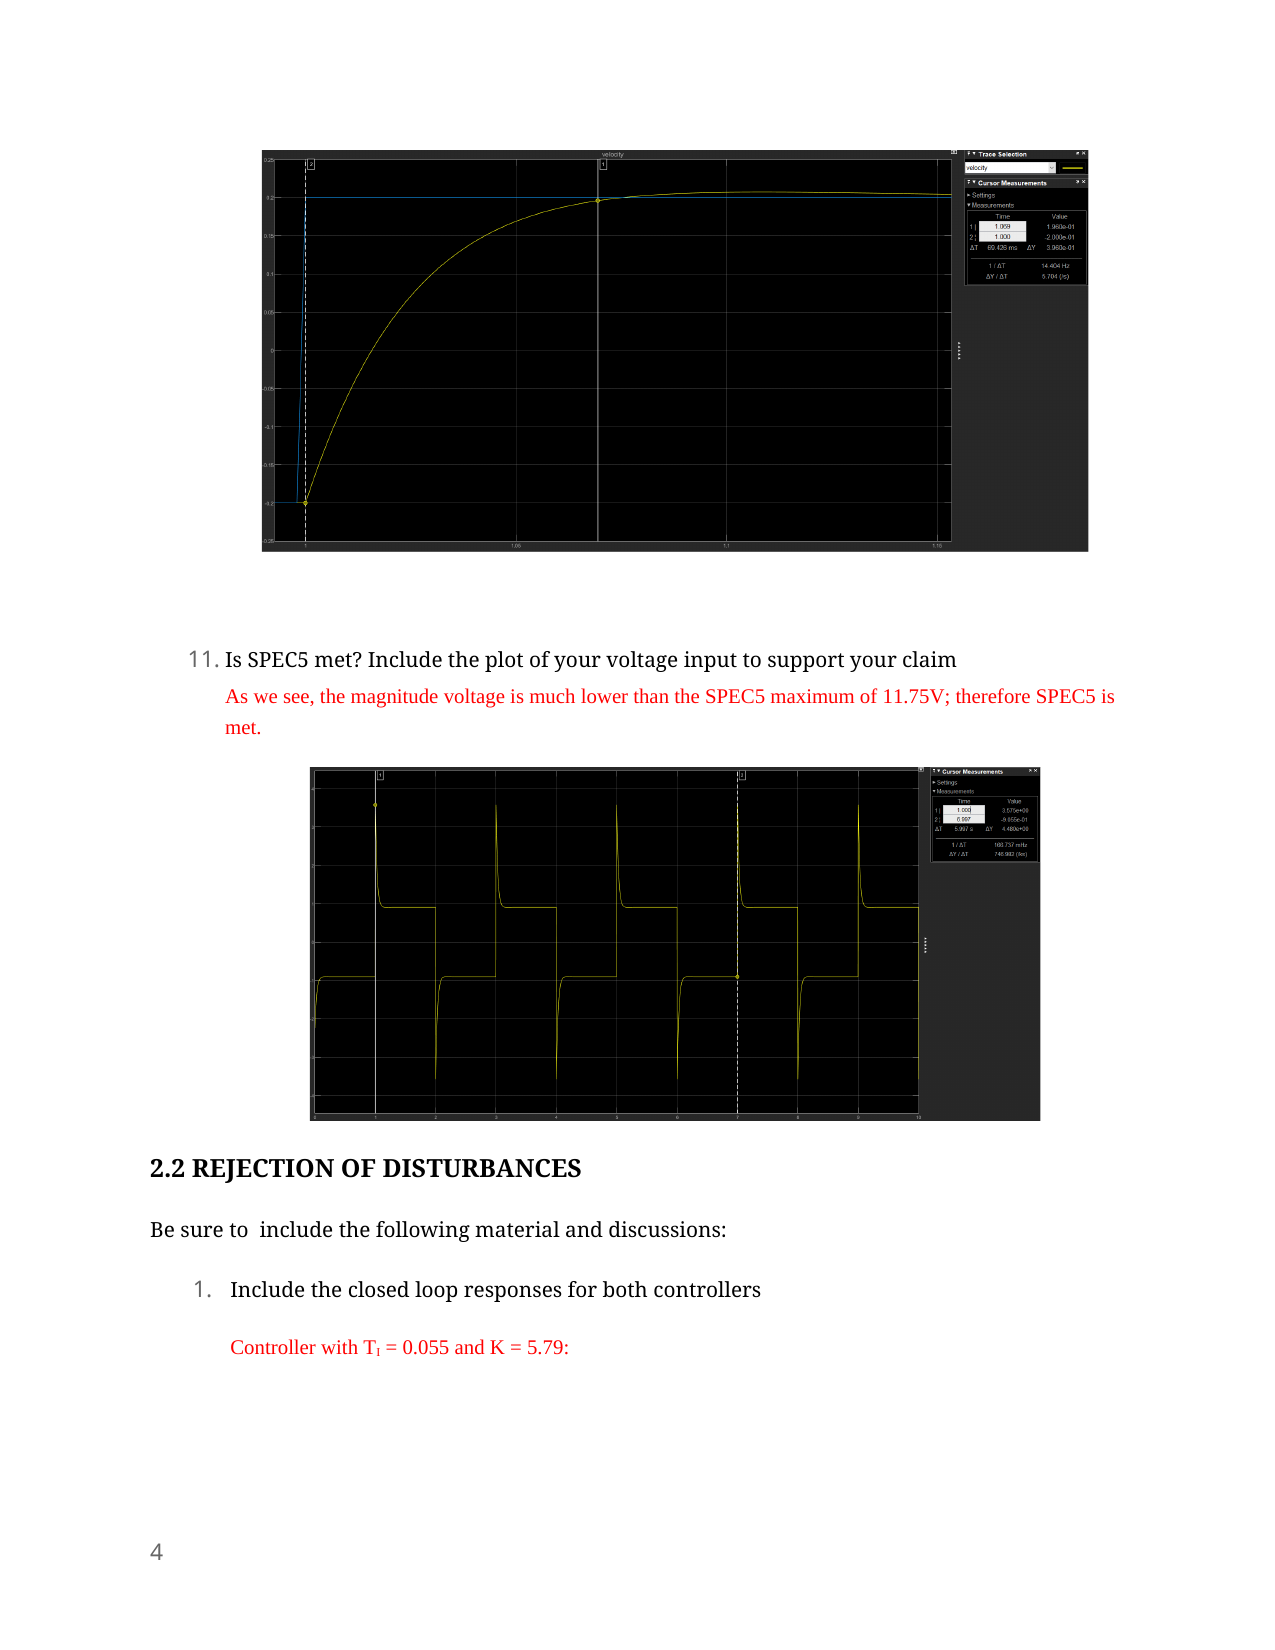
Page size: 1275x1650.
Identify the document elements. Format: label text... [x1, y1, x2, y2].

list Is SPEC5 met? Include the plot of your voltage input to support your claim [187, 643, 1125, 675]
text Be sure to include the following material and discussions: [150, 1216, 1125, 1244]
text 2.2 REJECTION OF DISTURBANCES [150, 1151, 1125, 1184]
list As we see, the magnitude voltage is much lower than the SPEC5 maximum of 11.75V; therefore SPEC5 is met. [225, 684, 1125, 739]
picture [261, 150, 1089, 552]
picture [309, 767, 1041, 1121]
list Include the closed loop responses for both controllers [193, 1273, 1125, 1304]
text Controller with TI = 0.055 and K = 5.79: [230, 1335, 1125, 1359]
